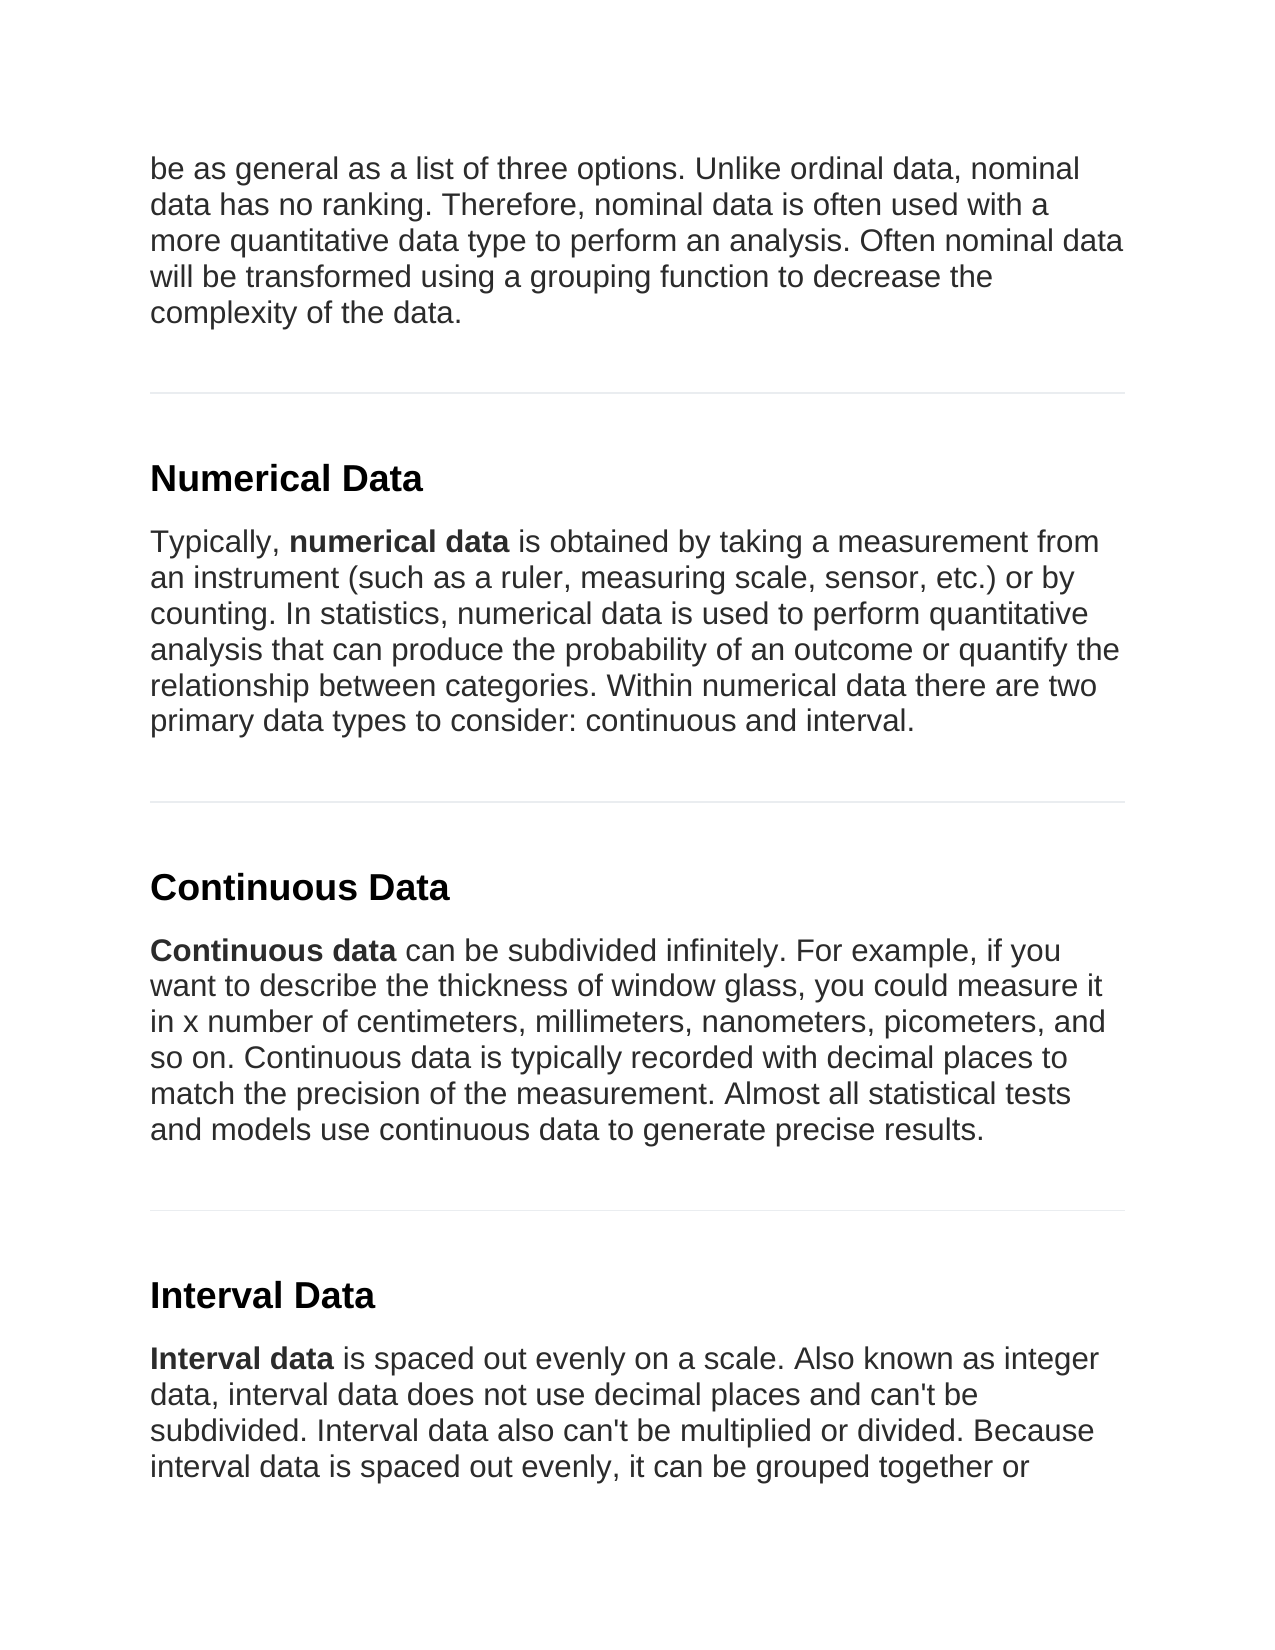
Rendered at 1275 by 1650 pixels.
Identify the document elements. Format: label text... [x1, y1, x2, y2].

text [150, 150, 1125, 330]
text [150, 1340, 1125, 1484]
text Continuous data can be subdivided infinitely. For example, if you want to describe the thickness of window glass, you could measure it in x number of centimeters, millimeters, nanometers, picometers, and so on. Continuous data is typically recorded with decimal places to match the precision of the measurement. Almost all statistical tests and models use continuous data to generate precise results. [150, 932, 1125, 1147]
subtitle Interval Data [150, 1211, 1125, 1317]
subtitle Numerical Data [150, 394, 1125, 499]
text Typically, numerical data is obtained by taking a measurement from an instrument (such as a ruler, measuring scale, sensor, etc.) or by counting. In statistics, numerical data is used to perform quantitative analysis that can produce the probability of an outcome or quantify the relationship between categories. Within numerical data there are two primary data types to consider: continuous and interval. [150, 523, 1125, 738]
subtitle Continuous Data [150, 803, 1125, 908]
